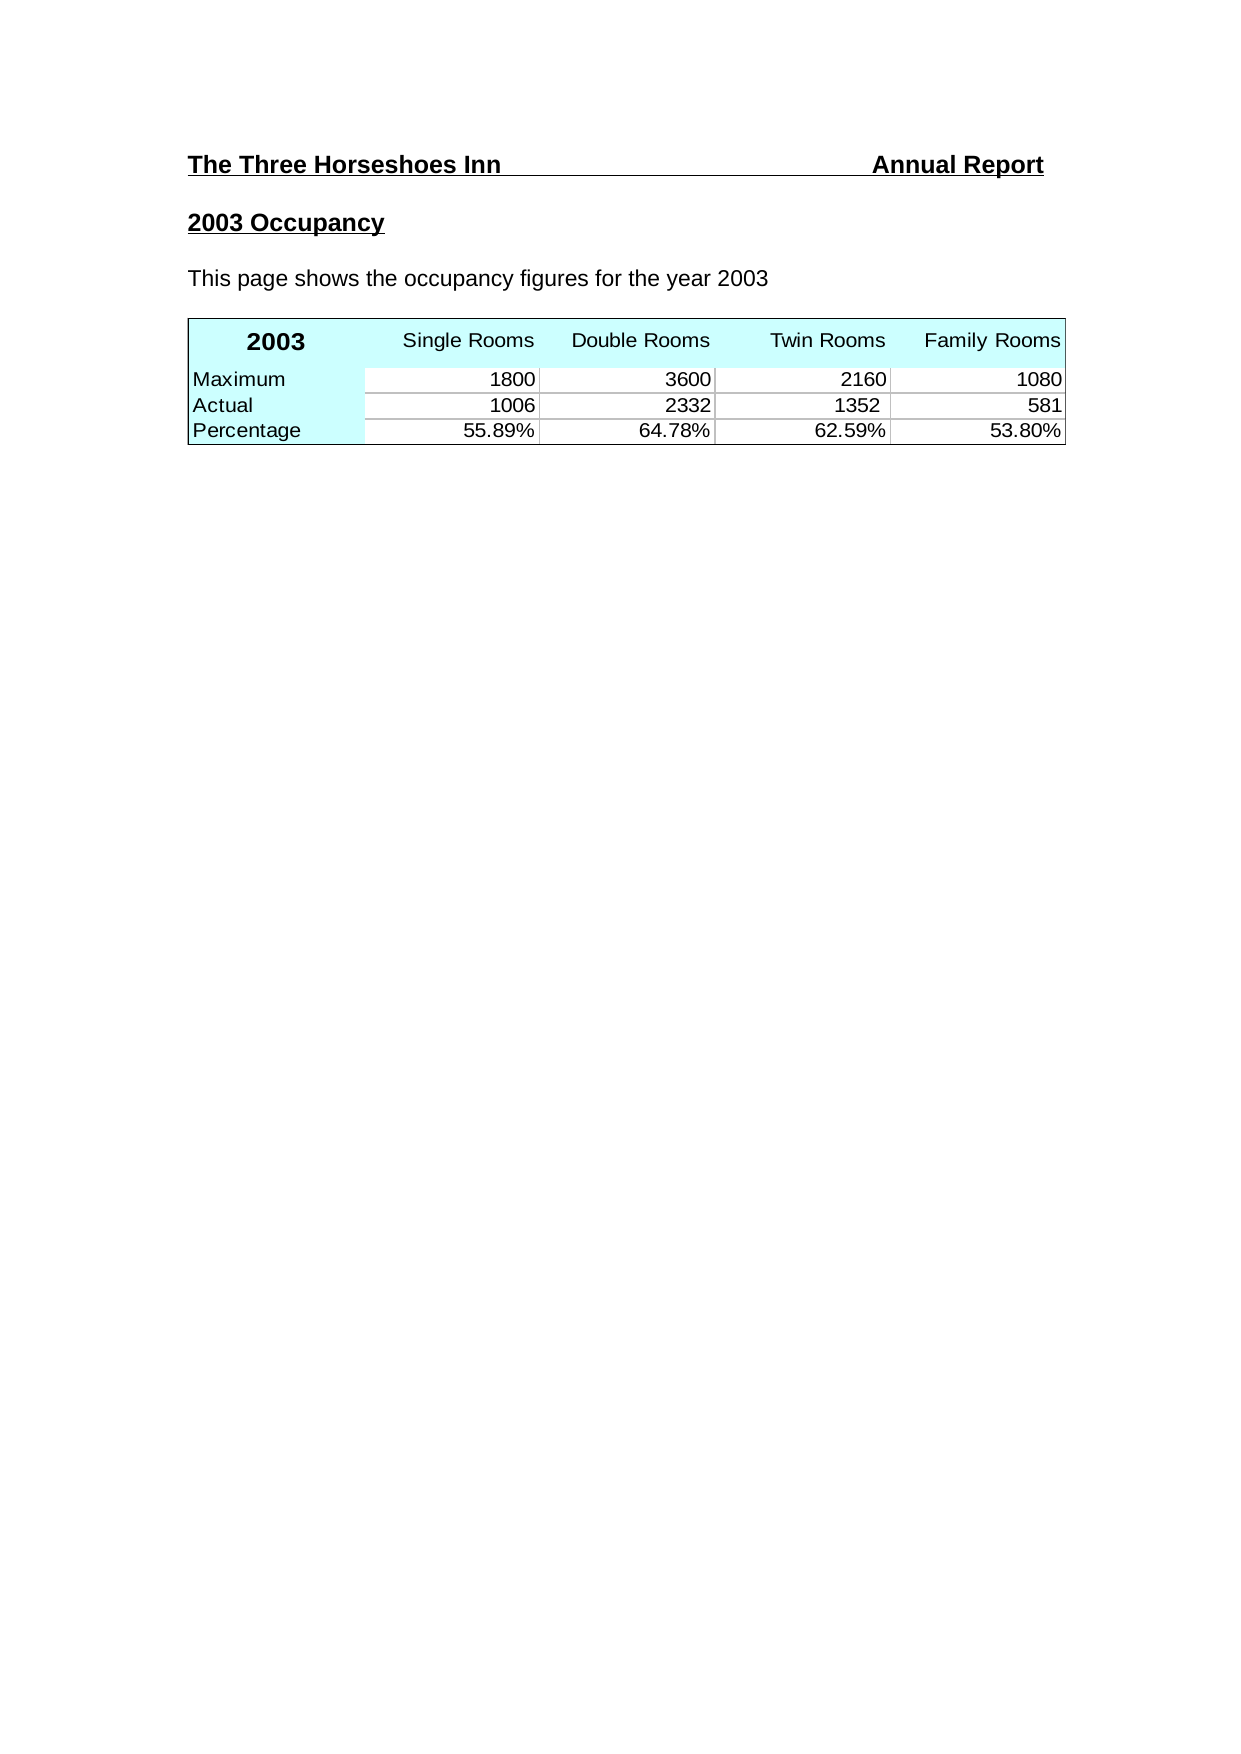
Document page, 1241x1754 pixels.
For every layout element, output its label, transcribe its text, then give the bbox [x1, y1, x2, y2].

text This page shows the occupancy figures for the year 2003 [187, 265, 1053, 291]
text The Three Horseshoes Inn Annual Report [187, 150, 1053, 179]
text 2003 Occupancy [187, 207, 1053, 236]
